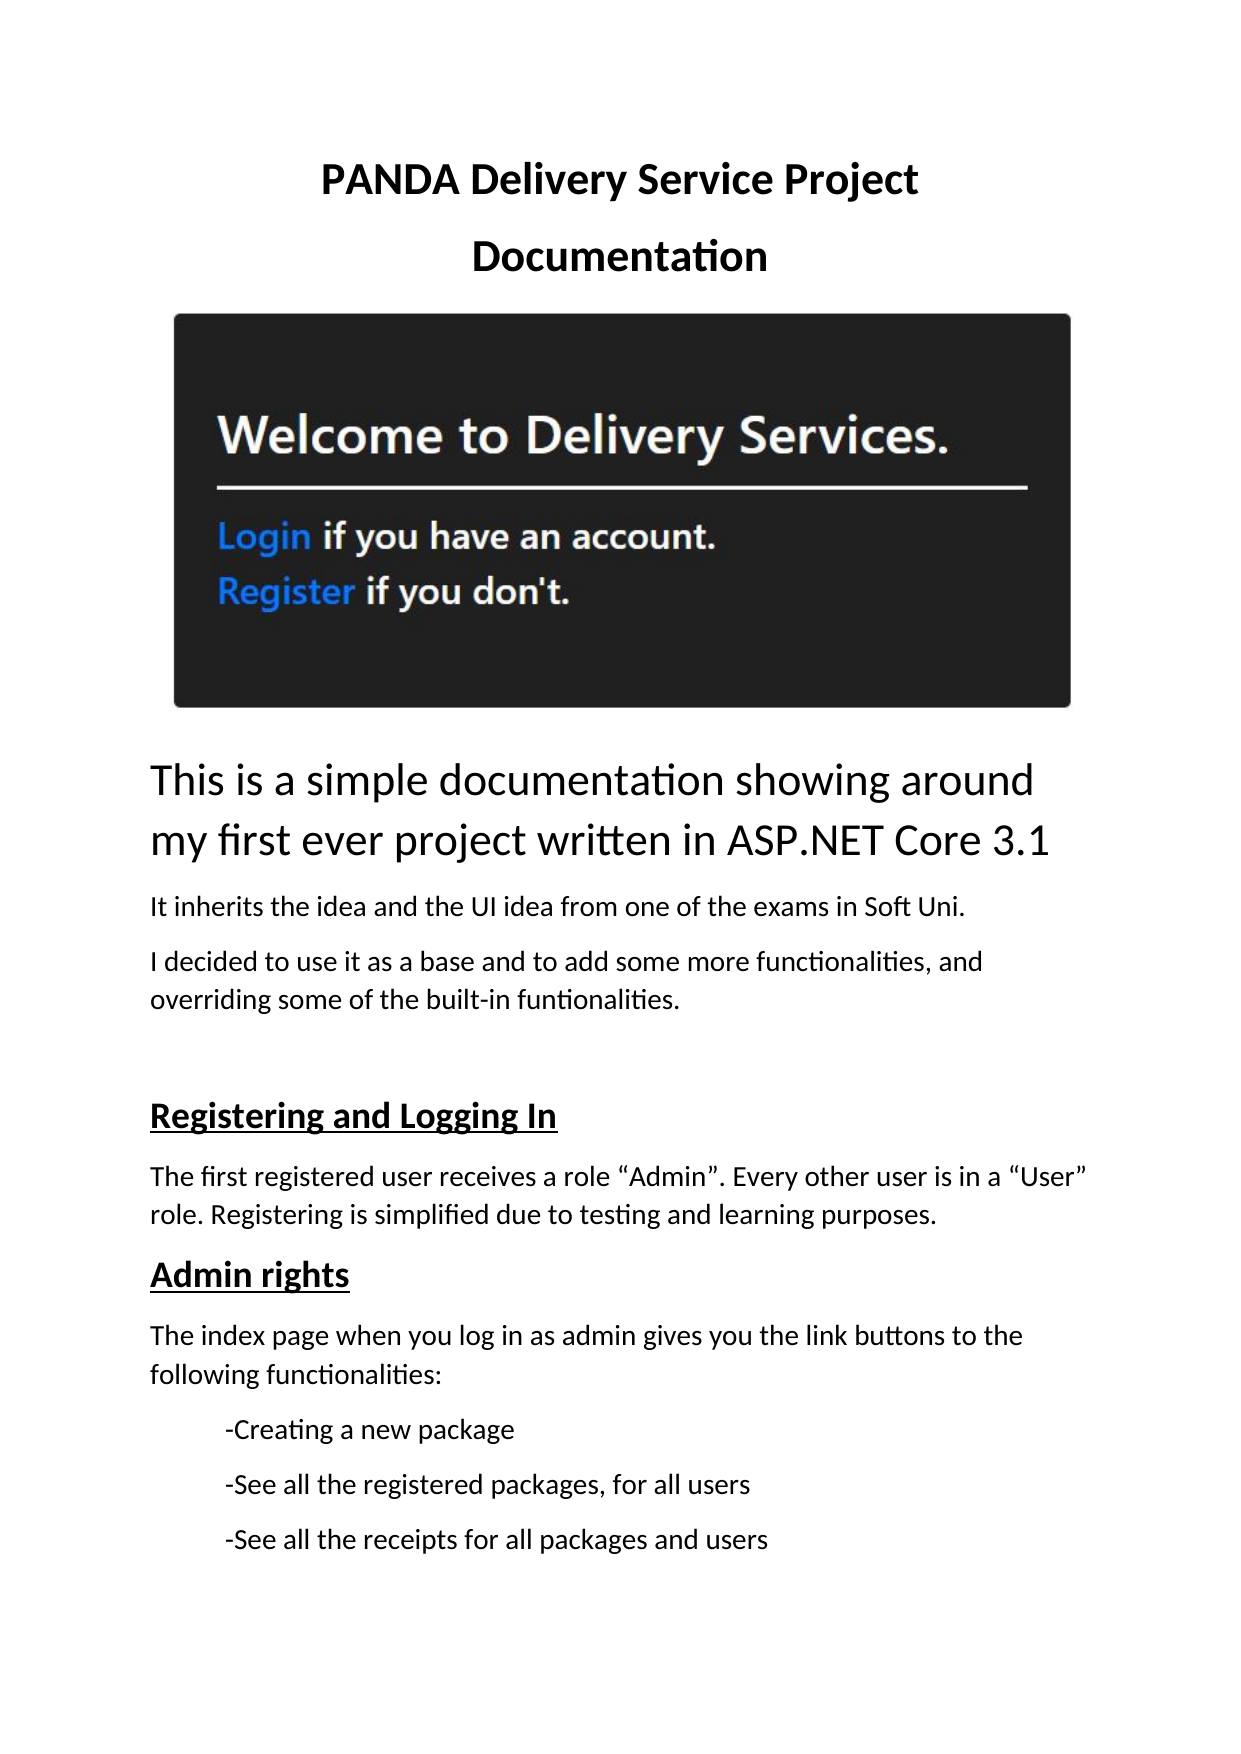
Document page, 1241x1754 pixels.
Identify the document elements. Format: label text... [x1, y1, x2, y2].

text This is a simple documentation showing around my first ever project written in ASP.NET Core 3.1 [150, 751, 1090, 867]
text The index page when you log in as admin gives you the link buttons to the following functionalities: [150, 1317, 1090, 1392]
text -See all the registered packages, for all users [150, 1466, 1090, 1502]
text PANDA Delivery Service Project [150, 150, 1090, 206]
text -Creating a new package [150, 1411, 1090, 1447]
text It inherits the idea and the UI idea from one of the exams in Soft Uni. [150, 888, 1090, 923]
text The first registered user receives a role “Admin”. Every other user is in a “User” role. Registering is simplified due to testing and learning purposes. [150, 1158, 1090, 1232]
picture [150, 303, 1091, 732]
text -See all the receipts for all packages and users [150, 1521, 1090, 1557]
text Documentation [150, 227, 1090, 283]
text I decided to use it as a base and to add some more functionalities, and overriding some of the built-in funtionalities. [150, 943, 1090, 1017]
text Admin rights [150, 1251, 1090, 1297]
text Registering and Logging In [150, 1092, 1090, 1137]
